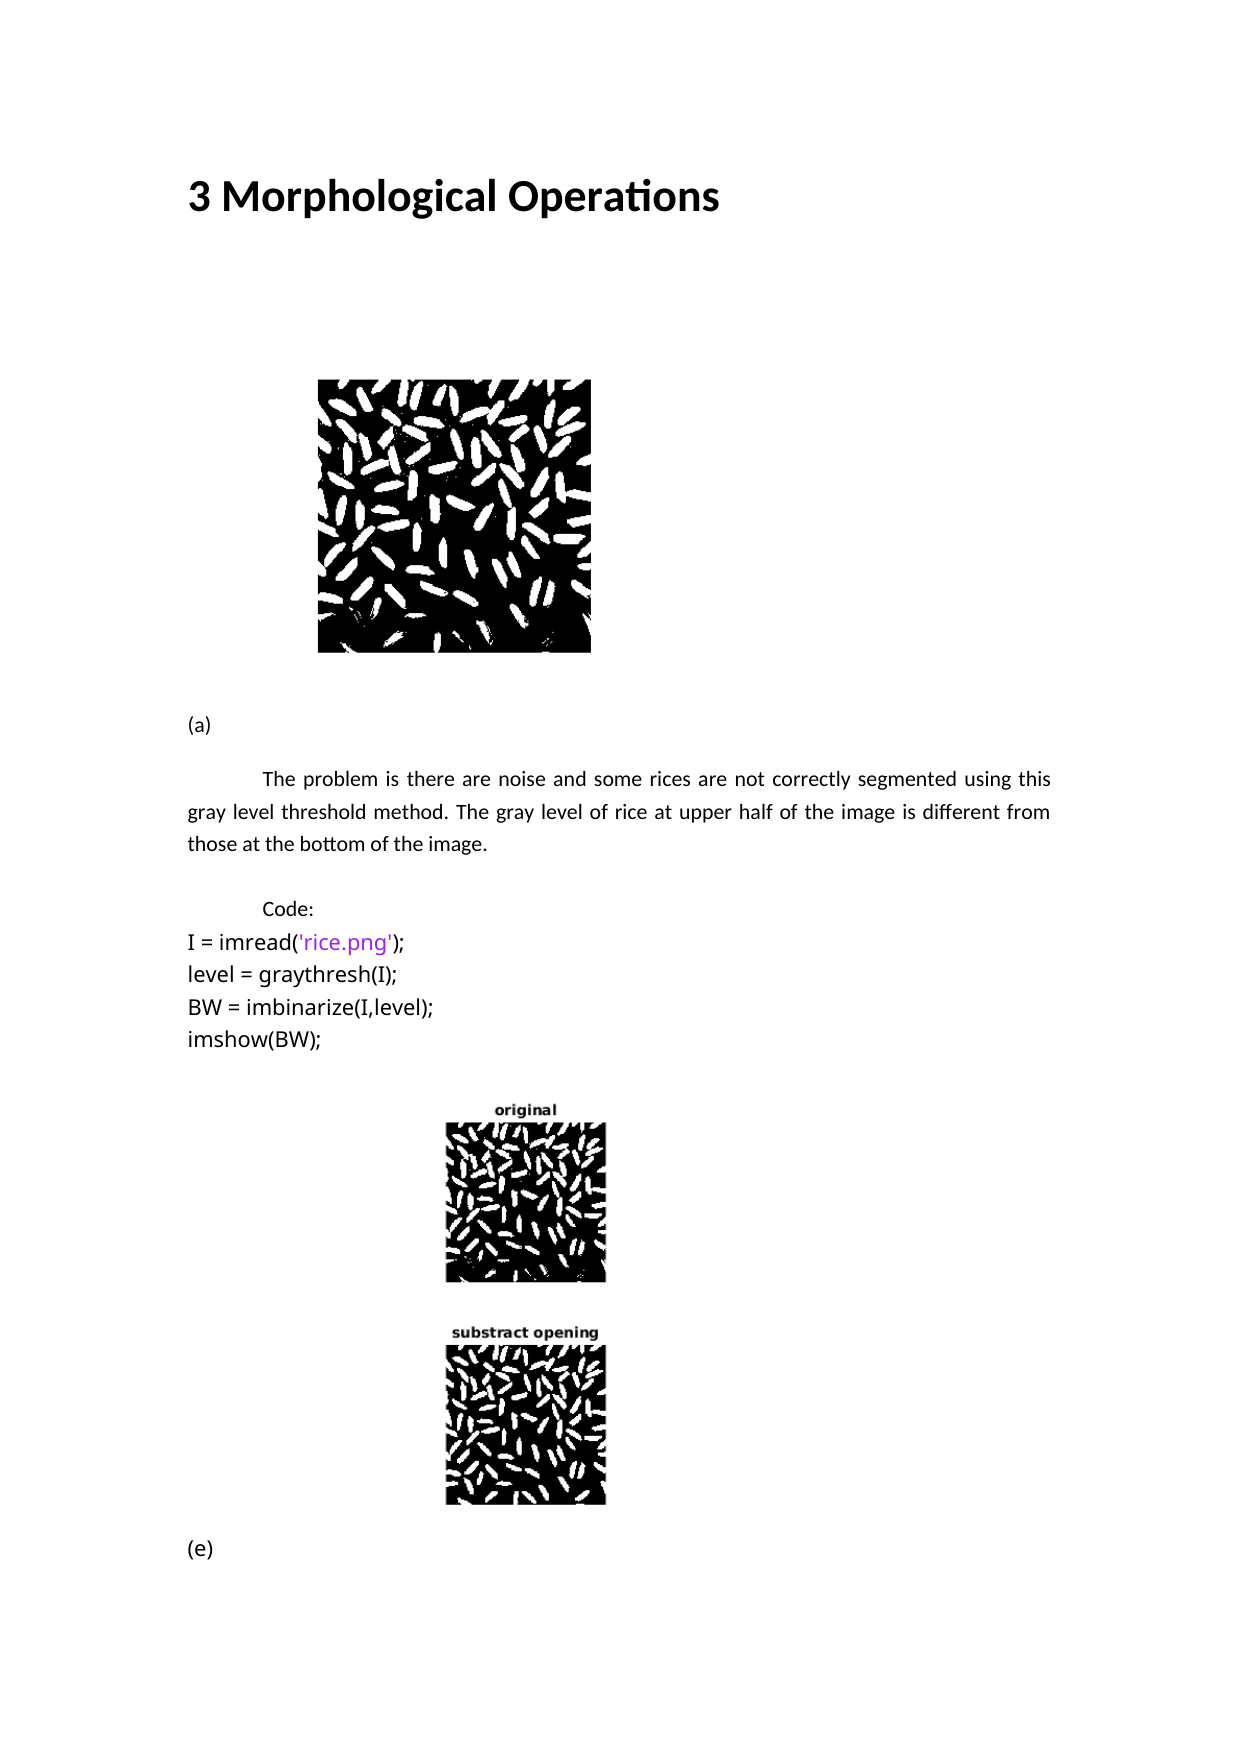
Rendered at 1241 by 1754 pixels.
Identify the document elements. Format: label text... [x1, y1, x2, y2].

text imshow(BW); [187, 1023, 1053, 1055]
text BW = imbinarize(I,level); [187, 990, 1053, 1023]
subtitle 3 Morphological Operations [187, 162, 1053, 227]
list The problem is there are noise and some rices are not correctly segmented using this gray level threshold method. The gray level of rice at upper half of the image is different from those at the bottom of the image. [187, 763, 1053, 860]
picture [218, 1087, 813, 1557]
text I = imread('rice.png'); [187, 925, 1053, 958]
text level = graythresh(I); [187, 958, 1053, 990]
list Code: [187, 893, 1053, 925]
picture [220, 340, 691, 733]
